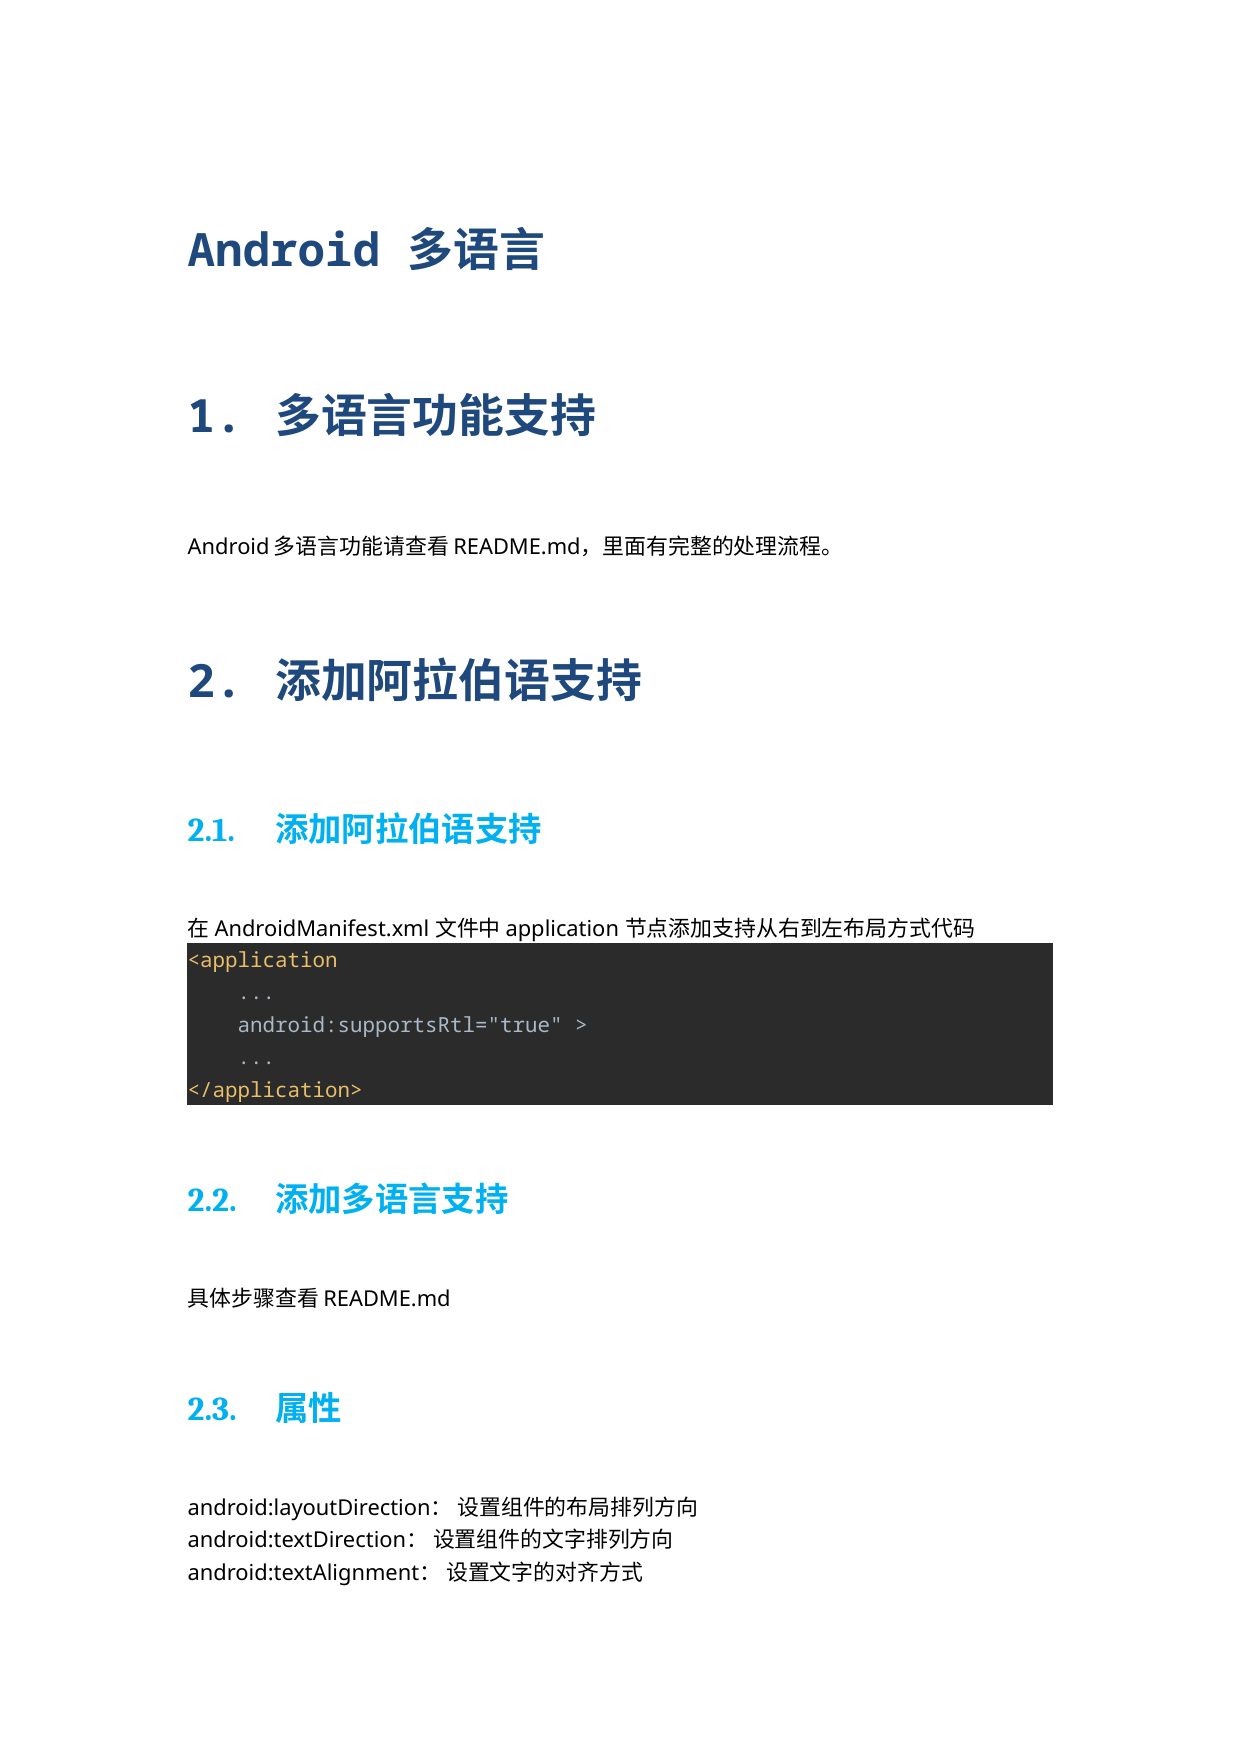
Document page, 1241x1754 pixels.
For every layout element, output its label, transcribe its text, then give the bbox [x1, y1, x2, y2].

text android:layoutDirection： 设置组件的布局排列方向 [187, 1489, 1053, 1522]
subtitle 添加阿拉伯语支持 [187, 794, 1053, 859]
text 在 AndroidManifest.xml 文件中 application 节点添加支持从右到左布局方式代码 [187, 910, 1053, 943]
subtitle 添加多语言支持 [187, 1165, 1053, 1230]
subtitle 属性 [187, 1373, 1053, 1438]
subtitle 多语言功能支持 [187, 363, 1053, 461]
subtitle 添加阿拉伯语支持 [187, 629, 1053, 727]
text android:textDirection： 设置组件的文字排列方向 [187, 1522, 1053, 1554]
text <application ... android:supportsRtl="true" > ... </application> [187, 943, 1053, 1105]
text Android多语言功能请查看README.md，里面有完整的处理流程。 [187, 529, 1053, 561]
text 具体步骤查看README.md [187, 1281, 1053, 1313]
subtitle Android 多语言 [187, 197, 1053, 295]
text android:textAlignment： 设置文字的对齐方式 [187, 1554, 1053, 1587]
